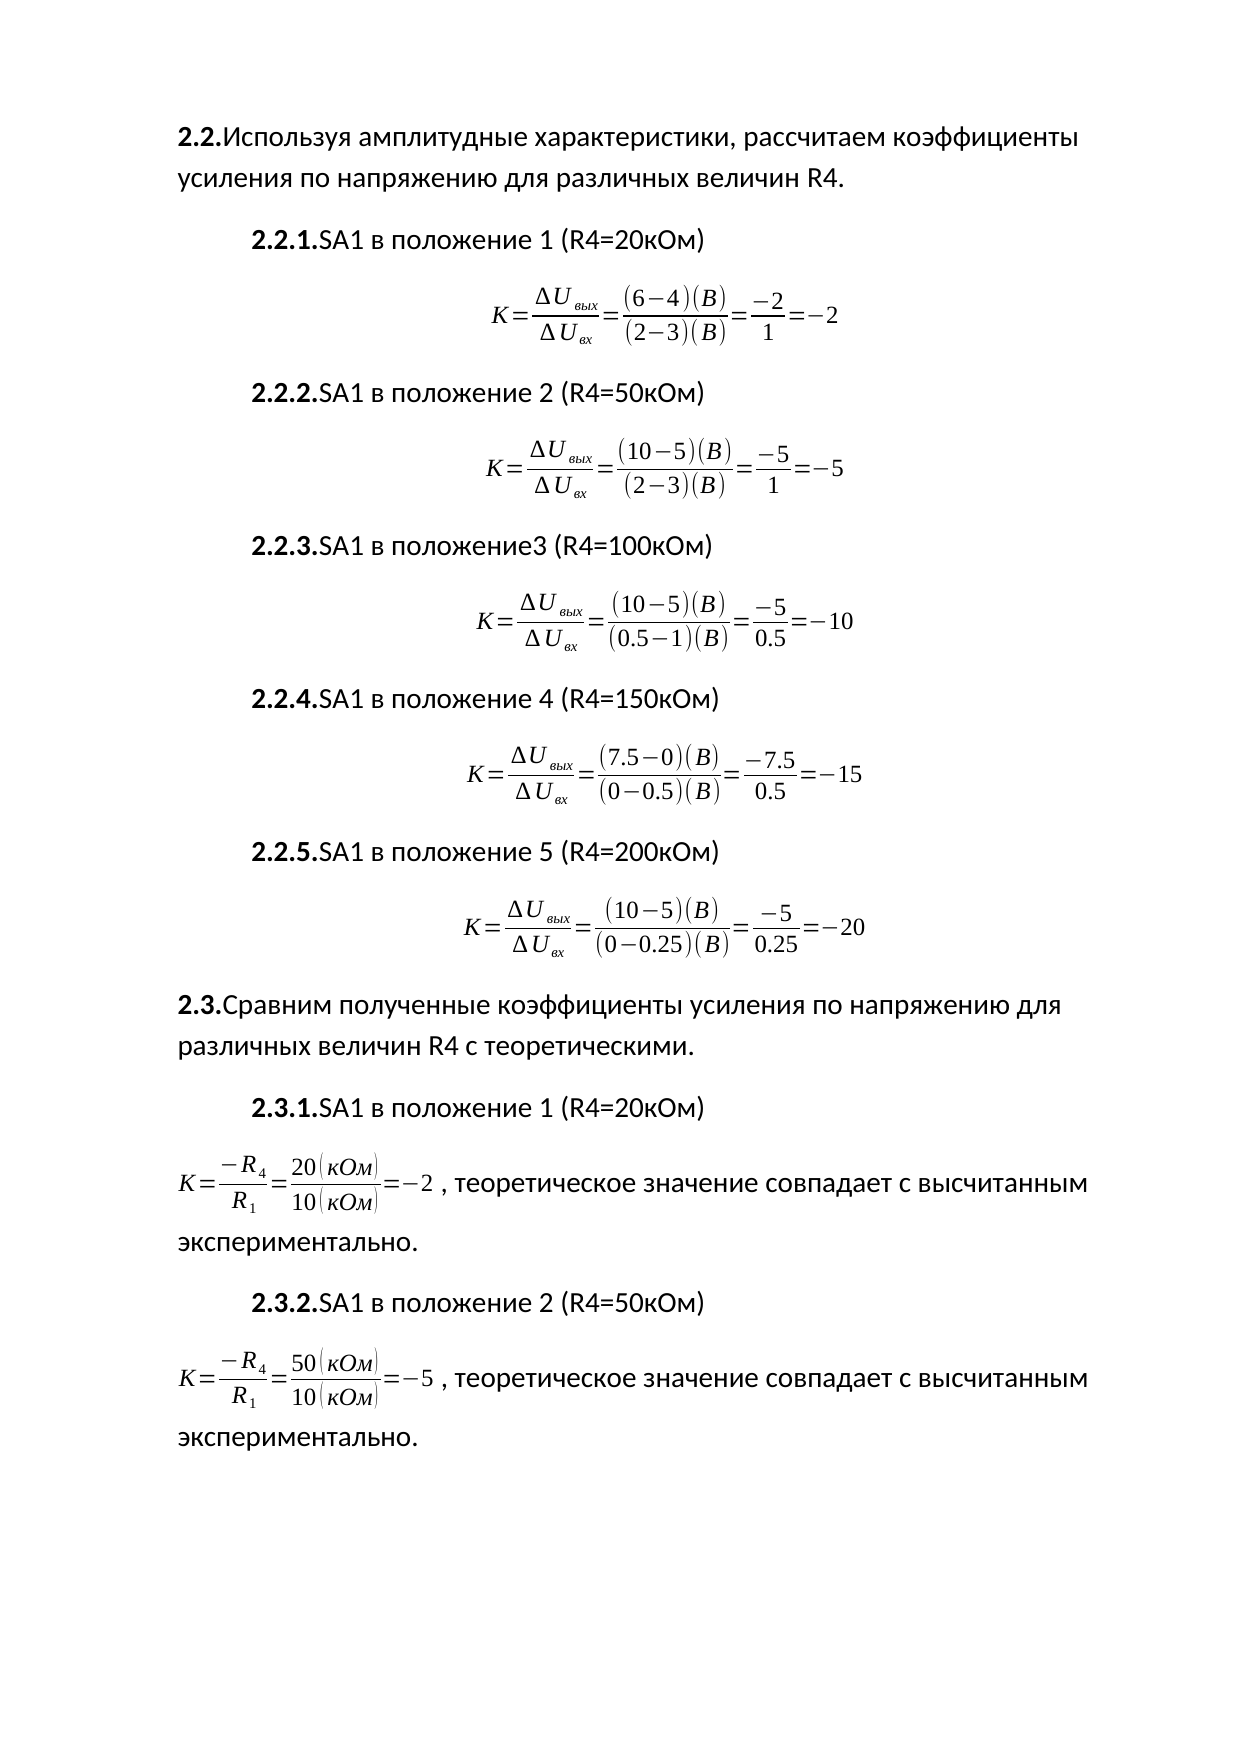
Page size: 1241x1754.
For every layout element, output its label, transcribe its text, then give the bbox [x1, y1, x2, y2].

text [177, 1151, 1152, 1258]
text 2.3.1.SA1 в положение 1 (R4=20кОм) [177, 1089, 1152, 1125]
text 2.3.Сравним полученные коэффициенты усиления по напряжению для различных величин R4 с теоретическими. [177, 986, 1152, 1063]
text 2.2.1.SA1 в положение 1 (R4=20кОм) [177, 221, 1152, 256]
text 2.2.5.SA1 в положение 5 (R4=200кОм) [177, 833, 1152, 869]
text 2.3.2.SA1 в положение 2 (R4=50кОм) [177, 1284, 1152, 1320]
text 2.2.2.SA1 в положение 2 (R4=50кОм) [177, 374, 1152, 409]
text 2.2.Используя амплитудные характеристики, рассчитаем коэффициенты усиления по напряжению для различных величин R4. [177, 118, 1152, 195]
text 2.2.3.SA1 в положение3 (R4=100кОм) [177, 527, 1152, 563]
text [177, 1346, 1152, 1453]
text 2.2.4.SA1 в положение 4 (R4=150кОм) [177, 680, 1152, 716]
